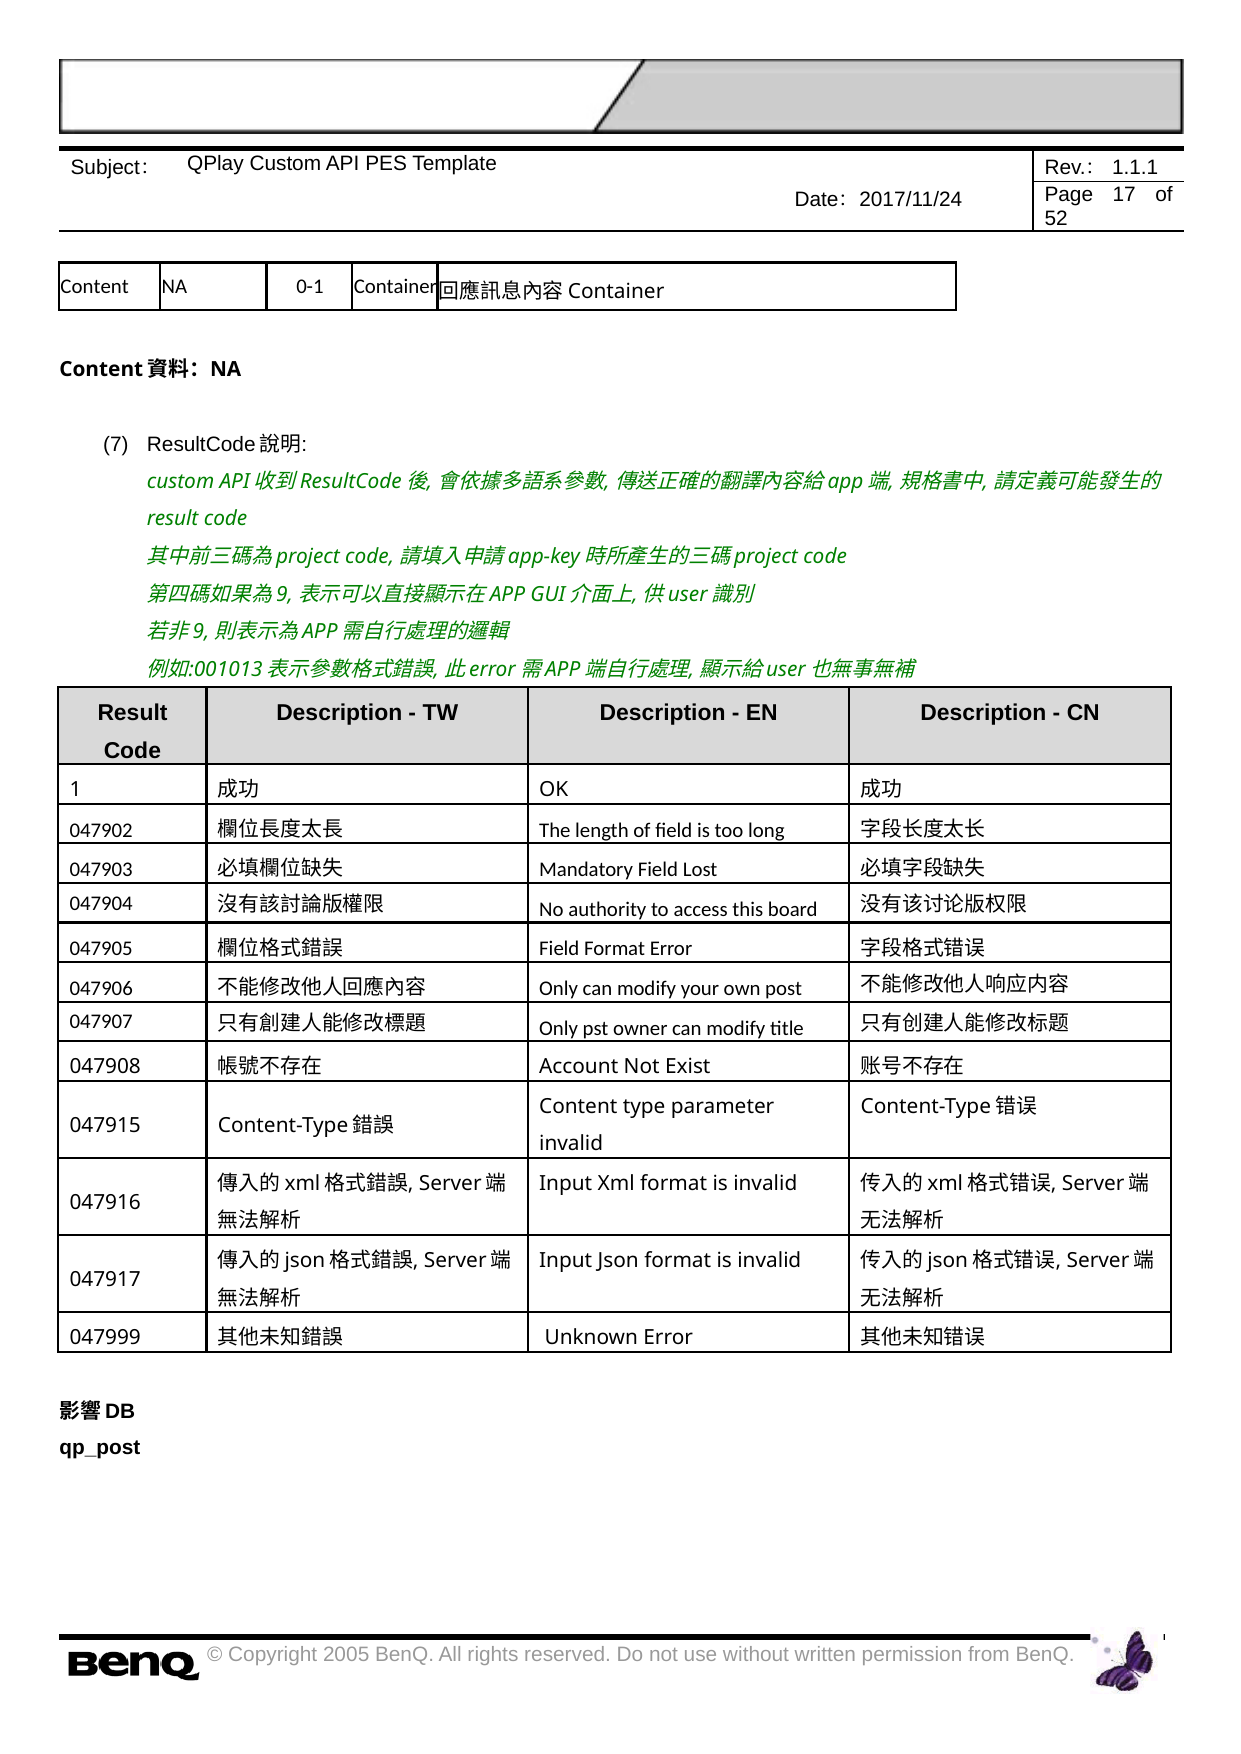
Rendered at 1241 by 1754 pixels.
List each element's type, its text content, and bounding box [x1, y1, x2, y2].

table_cell 没有该讨论版权限 [850, 884, 1170, 921]
table_cell Only pst owner can modify title [529, 1003, 848, 1040]
table_cell 只有創建人能修改標題 [208, 1003, 527, 1040]
table_cell 不能修改他人回應內容 [208, 963, 527, 1001]
table_cell 传入的json格式错误, Server端无法解析 [850, 1236, 1170, 1311]
list ResultCode說明: [103, 423, 1181, 461]
table_cell Content-Type錯誤 [208, 1082, 527, 1157]
table_cell 账号不存在 [850, 1042, 1170, 1080]
table_cell 帳號不存在 [208, 1042, 527, 1080]
table_cell 沒有該討論版權限 [208, 884, 527, 921]
table_cell 047902 [59, 805, 205, 842]
table_cell 其他未知错误 [850, 1313, 1170, 1351]
text Content資料：NA [59, 348, 1181, 386]
table_cell 047907 [59, 1003, 205, 1040]
table_cell 047908 [59, 1042, 205, 1080]
table_cell 傳入的json格式錯誤, Server端無法解析 [208, 1236, 527, 1311]
table_cell 0-1 [268, 264, 351, 309]
table_cell Mandatory Field Lost [529, 844, 848, 882]
table_cell Unknown Error [529, 1313, 848, 1351]
list custom API收到ResultCode後, 會依據多語系參數, 傳送正確的翻譯內容給app端, 規格書中, 請定義可能發生的result code [147, 461, 1181, 536]
table_cell No authority to access this board [529, 884, 848, 921]
table_cell Content-Type错误 [850, 1082, 1170, 1157]
table_cell 欄位長度太長 [208, 805, 527, 842]
table_header Result Code [59, 688, 205, 763]
table_header Description - EN [529, 688, 848, 763]
table_cell 欄位格式錯誤 [208, 924, 527, 961]
table_cell NA [161, 264, 265, 309]
table_cell 必填字段缺失 [850, 844, 1170, 882]
table_cell 047999 [59, 1313, 205, 1351]
table_cell 必填欄位缺失 [208, 844, 527, 882]
table_cell 047915 [59, 1082, 205, 1157]
table_cell 傳入的xml格式錯誤, Server端無法解析 [208, 1159, 527, 1234]
table_cell Account Not Exist [529, 1042, 848, 1080]
text qp_post [59, 1428, 1181, 1465]
table_cell Field Format Error [529, 924, 848, 961]
table_cell 047917 [59, 1236, 205, 1311]
table_cell OK [529, 765, 848, 803]
table_header Description - TW [208, 688, 527, 763]
table_cell 不能修改他人响应内容 [850, 963, 1170, 1001]
table_cell 047905 [59, 924, 205, 961]
table_cell Content [60, 264, 159, 309]
list 例如:001013表示參數格式錯誤, 此error需APP端自行處理, 顯示給user也無事無補 [147, 648, 1181, 686]
table_cell 其他未知錯誤 [208, 1313, 527, 1351]
table_cell The length of field is too long [529, 805, 848, 842]
text 影響DB [59, 1390, 1181, 1428]
list 若非9, 則表示為APP需自行處理的邏輯 [147, 611, 1181, 648]
picture [59, 59, 1184, 134]
table_cell 047906 [59, 963, 205, 1001]
table_cell 回應訊息內容Container [439, 264, 955, 309]
table_cell Only can modify your own post [529, 963, 848, 1001]
table_cell 1 [59, 765, 205, 803]
table_cell 成功 [208, 765, 527, 803]
table_cell Input Xml format is invalid [529, 1159, 848, 1234]
table_cell Content type parameter invalid [529, 1082, 848, 1157]
table_cell Input Json format is invalid [529, 1236, 848, 1311]
table_cell 只有创建人能修改标题 [850, 1003, 1170, 1040]
table_cell 字段格式错误 [850, 924, 1170, 961]
table_cell Container [353, 264, 436, 309]
table_cell 字段长度太长 [850, 805, 1170, 842]
table_header Description - CN [850, 688, 1170, 763]
table_cell 047904 [59, 884, 205, 921]
list 其中前三碼為project code, 請填入申請app-key時所產生的三碼project code [147, 536, 1181, 573]
table_cell 成功 [850, 765, 1170, 803]
list 第四碼如果為9, 表示可以直接顯示在APP GUI介面上, 供user識別 [147, 573, 1181, 611]
table_cell 047916 [59, 1159, 205, 1234]
table_cell 传入的xml格式错误, Server端无法解析 [850, 1159, 1170, 1234]
table_cell 047903 [59, 844, 205, 882]
